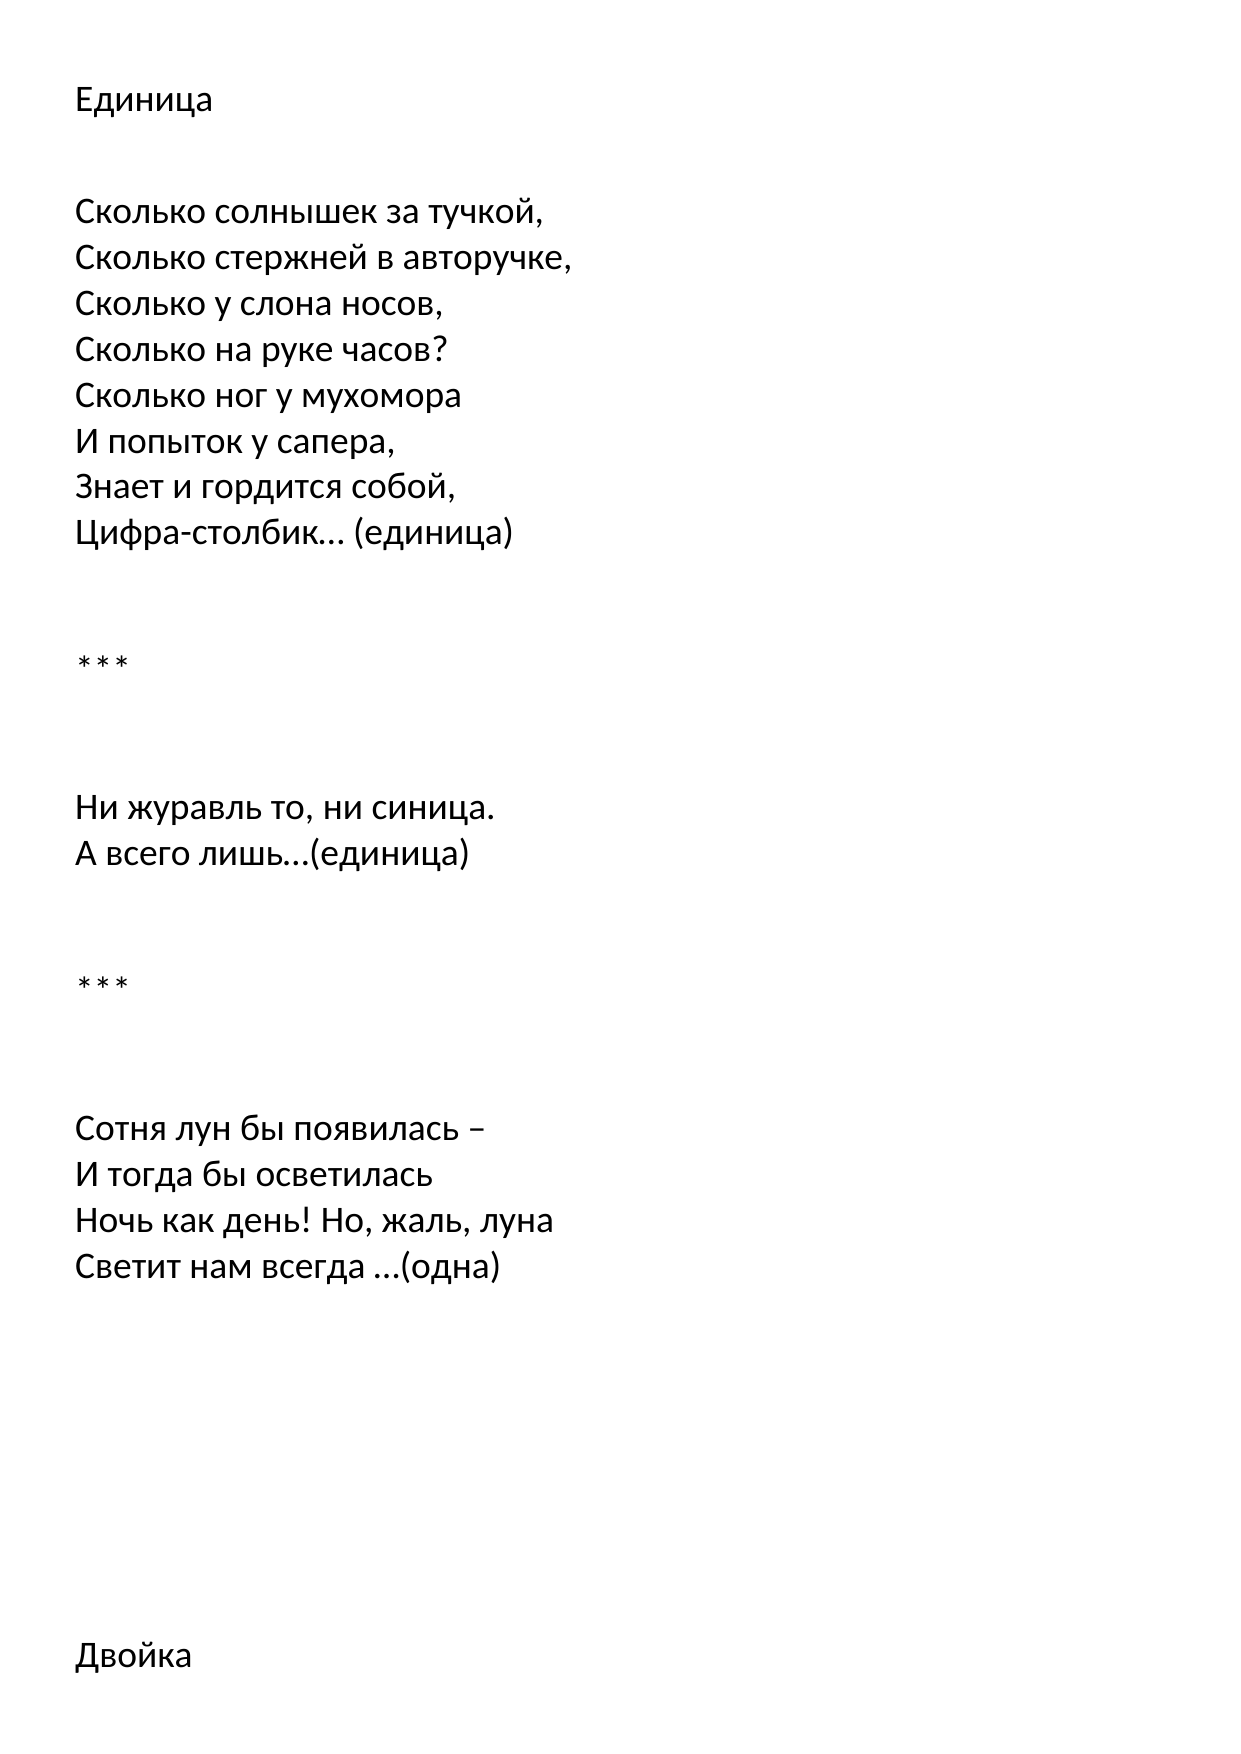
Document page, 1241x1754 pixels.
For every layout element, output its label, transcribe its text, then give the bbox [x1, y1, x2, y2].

text Двойка [75, 1631, 1165, 1677]
text Сколько солнышек за тучкой, Сколько стержней в авторучке, Сколько у слона носов, Сколько на руке часов? Сколько ног у мухомора И попыток у сапера, Знает и гордится собой, Цифра-столбик… (единица) *** Ни журавль то, ни синица. А всего лишь…(единица) *** Сотня лун бы появилась – И тогда бы осветилась Ночь как день! Но, жаль, луна Светит нам всегда …(одна) [75, 142, 1165, 1287]
text Единица [75, 75, 1165, 121]
